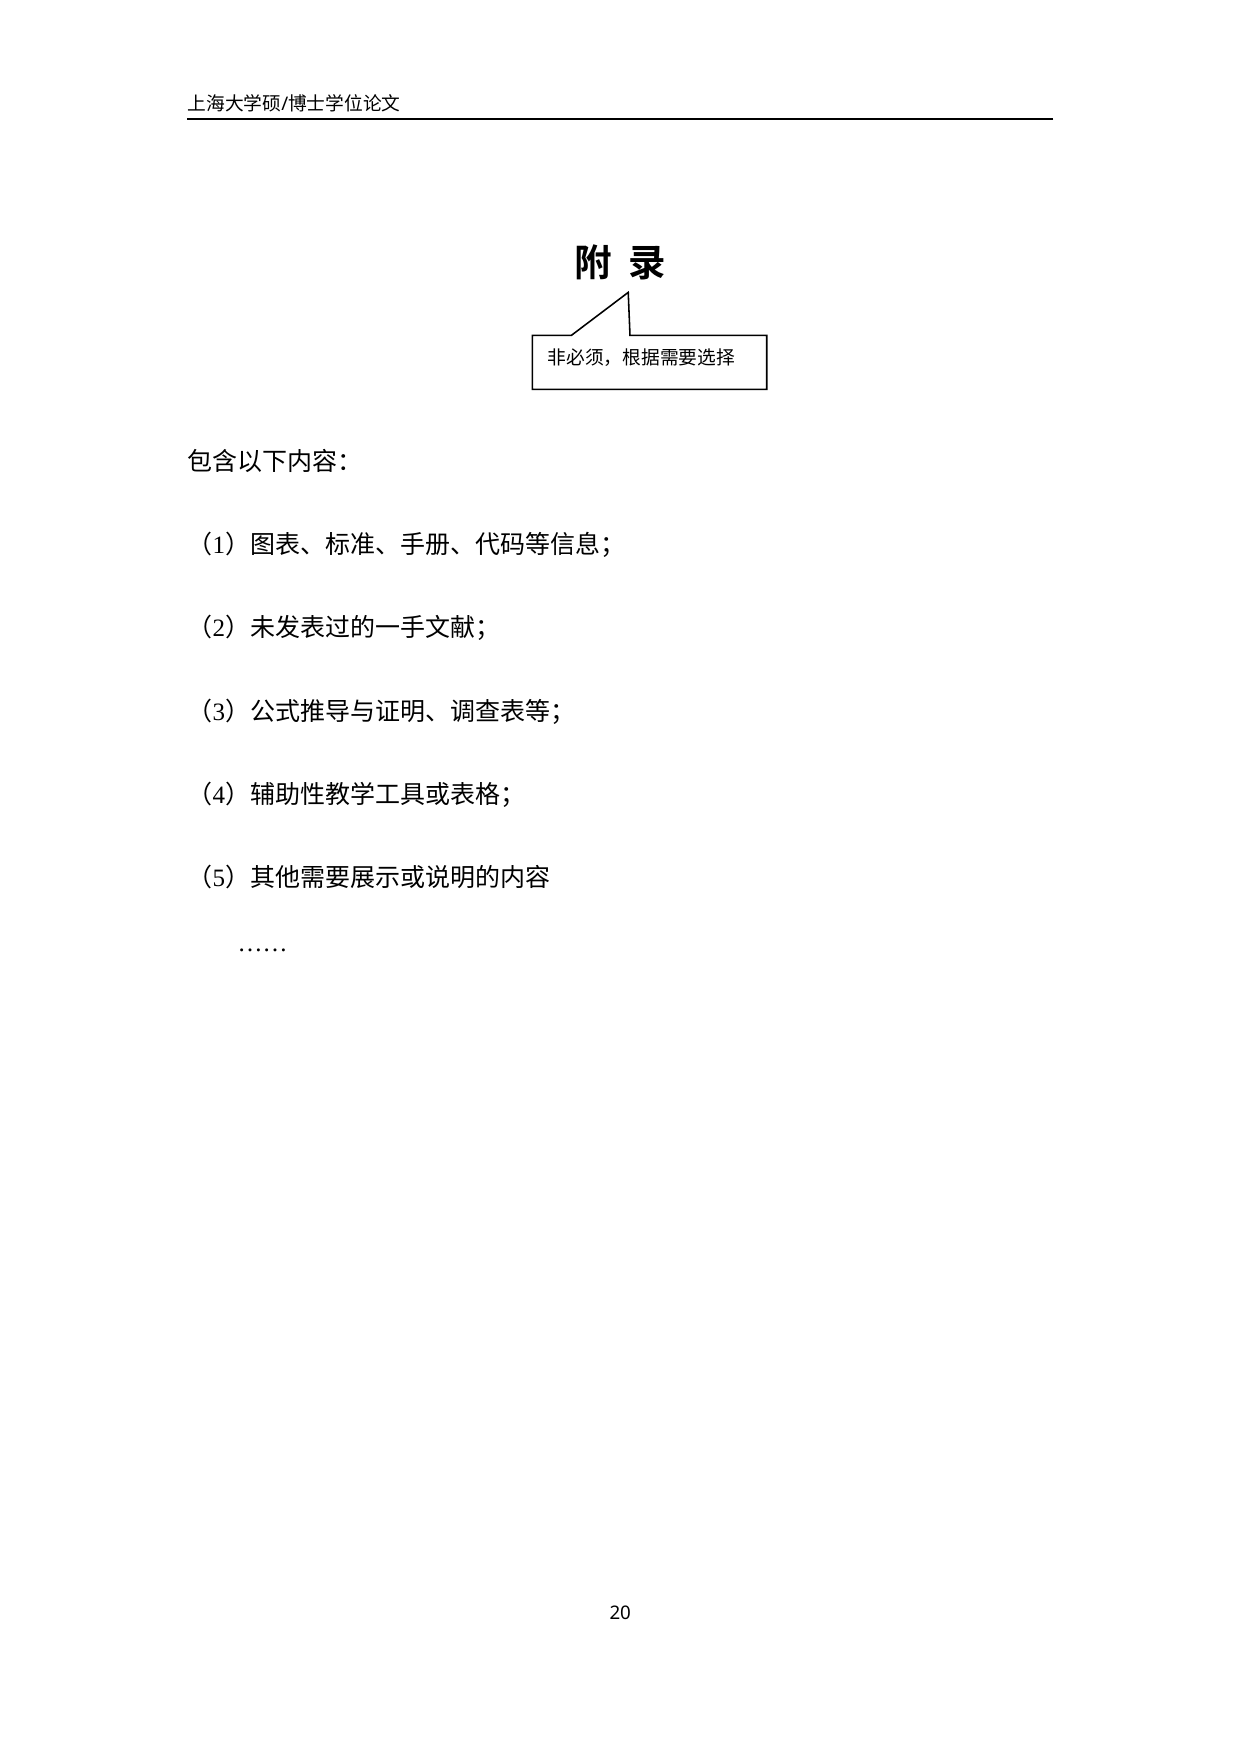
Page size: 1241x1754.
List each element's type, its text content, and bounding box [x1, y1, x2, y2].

text …… [187, 926, 1053, 958]
text （1）图表、标准、手册、代码等信息； [187, 510, 1053, 575]
text （2）未发表过的一手文献； [187, 593, 1053, 658]
text 附 录 [187, 227, 1053, 292]
text 包含以下内容： [187, 427, 1053, 492]
text （3）公式推导与证明、调查表等； [187, 677, 1053, 742]
text （4）辅助性教学工具或表格； [187, 760, 1053, 825]
text （5）其他需要展示或说明的内容 [187, 843, 1053, 908]
